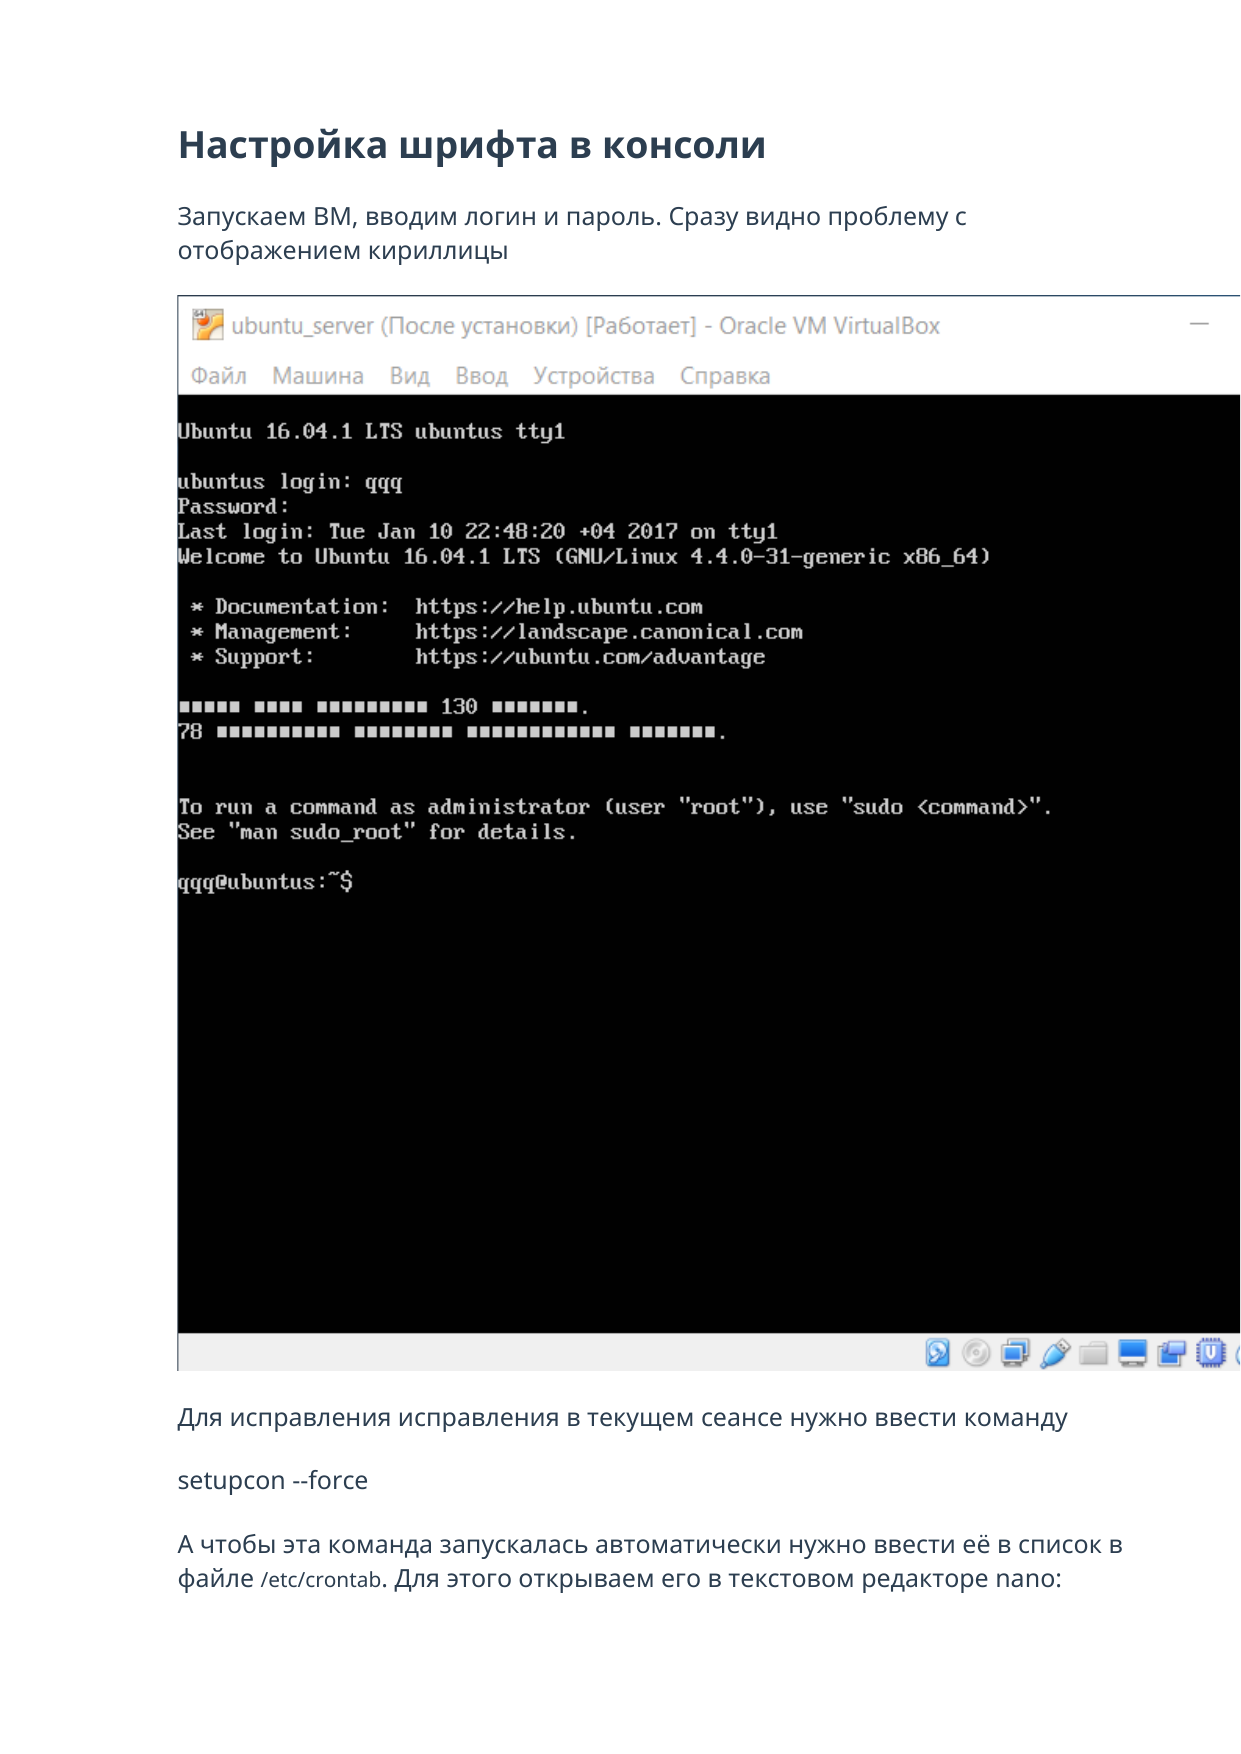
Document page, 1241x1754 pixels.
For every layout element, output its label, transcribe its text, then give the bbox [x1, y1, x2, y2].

text А чтобы эта команда запускалась автоматически нужно ввести её в список в файле /etc/crontab. Для этого открываем его в текстовом редакторе nano: [177, 1526, 1152, 1594]
text Настройка шрифта в консоли [177, 118, 1152, 169]
text Запускаем ВМ, вводим логин и пароль. Сразу видно проблему с отображением кириллицы [177, 198, 1152, 266]
text setupcon --force [177, 1463, 1152, 1497]
text Для исправления исправления в текущем сеансе нужно ввести команду [177, 1400, 1152, 1434]
picture [177, 295, 1241, 1371]
